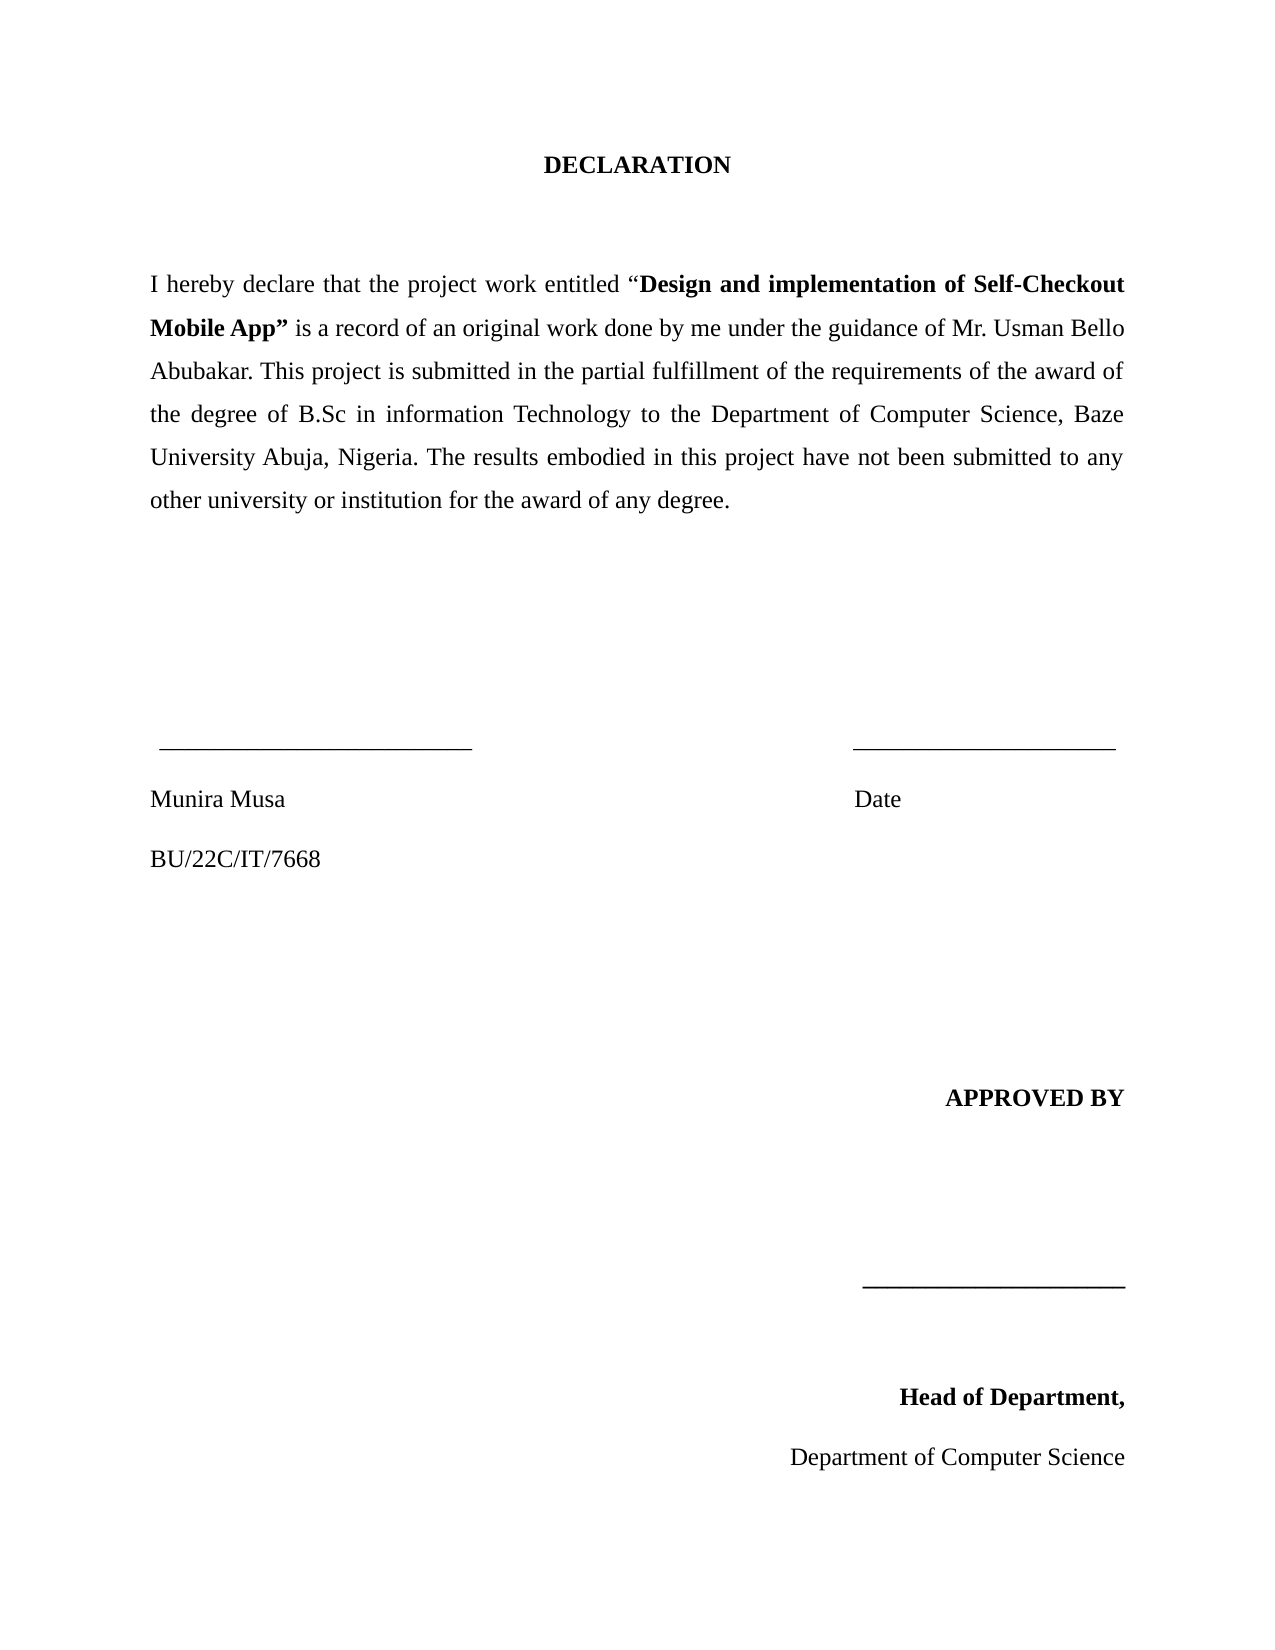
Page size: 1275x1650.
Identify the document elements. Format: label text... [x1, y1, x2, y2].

text BU/22C/IT/7668 [150, 844, 1125, 873]
text APPROVED BY [150, 1083, 1125, 1112]
text _________________________ _____________________ [150, 724, 1125, 753]
text DECLARATION [150, 150, 1125, 179]
text I hereby declare that the project work entitled “Design and implementation of Self-Checkout Mobile App” is a record of an original work done by me under the guidance of Mr. Usman Bello Abubakar. This project is submitted in the partial fulfillment of the requirements of the award of the degree of B.Sc in information Technology to the Department of Computer Science, Baze University Abuja, Nigeria. The results embodied in this project have not been submitted to any other university or institution for the award of any degree. [150, 269, 1125, 514]
text _____________________ [150, 1262, 1125, 1291]
text Head of Department, [150, 1382, 1125, 1411]
text Department of Computer Science [150, 1442, 1125, 1471]
text Munira Musa Date [150, 784, 1125, 813]
